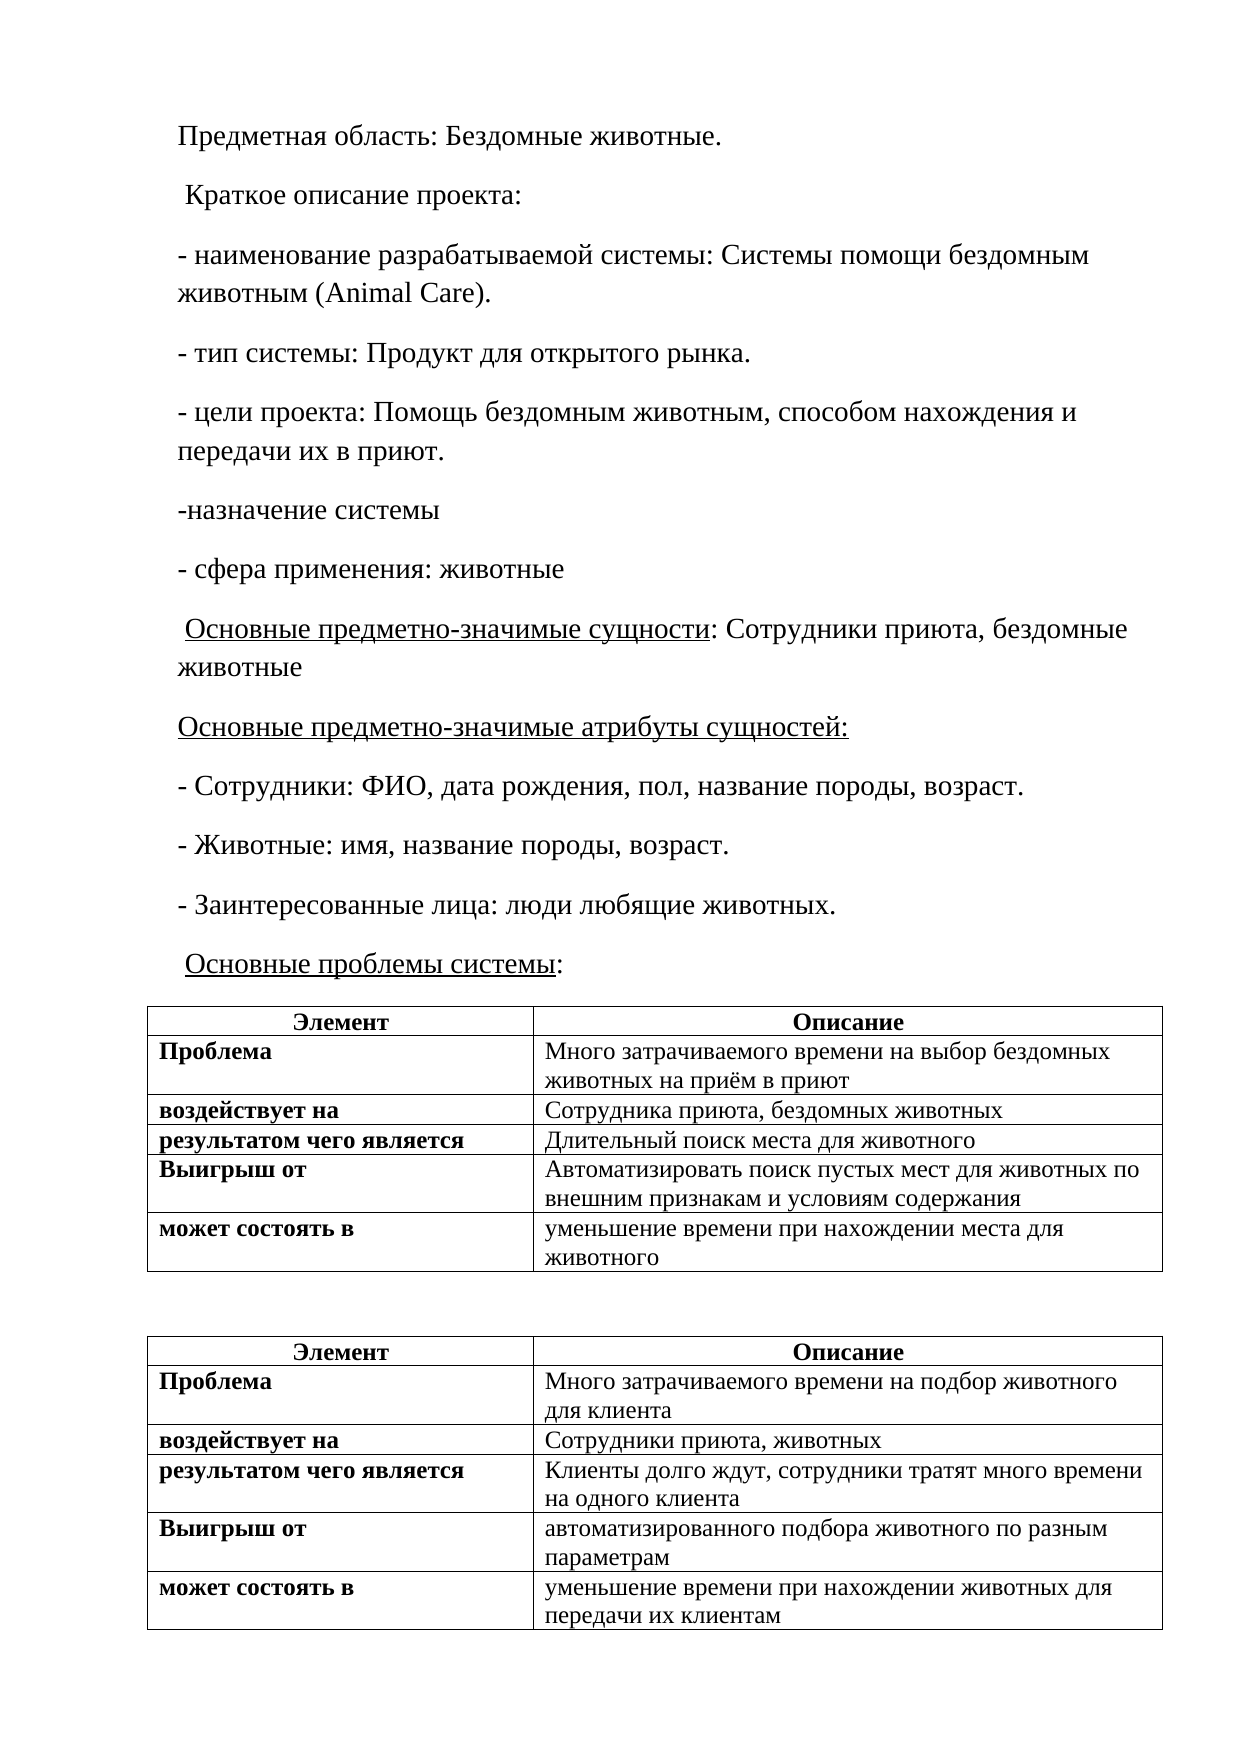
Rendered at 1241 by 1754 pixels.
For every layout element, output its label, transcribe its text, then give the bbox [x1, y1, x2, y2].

table_cell Проблема [148, 1036, 533, 1094]
table_cell воздействует на [148, 1095, 533, 1124]
text Основные предметно-значимые атрибуты сущностей: [177, 709, 1152, 742]
text - наименование разрабатываемой системы: Системы помощи бездомным животным (Animal Care). [177, 237, 1152, 309]
table_cell уменьшение времени при нахождении животных для передачи их клиентам [534, 1572, 1162, 1629]
table_cell уменьшение времени при нахождении места для животного [534, 1213, 1162, 1271]
table_cell Много затрачиваемого времени на выбор бездомных животных на приём в приют [534, 1036, 1162, 1094]
table_header Описание [534, 1337, 1162, 1365]
text -назначение системы [177, 492, 1152, 526]
table_cell воздействует на [148, 1425, 533, 1454]
table_cell Много затрачиваемого времени на подбор животного для клиента [534, 1366, 1162, 1424]
text - Заинтересованные лица: люди любящие животных. [177, 887, 1152, 920]
table_cell Проблема [148, 1366, 533, 1424]
table_cell Длительный поиск места для животного [534, 1125, 1162, 1153]
text - цели проекта: Помощь бездомным животным, способом нахождения и передачи их в приют. [177, 394, 1152, 466]
table_cell Выигрыш от [148, 1513, 533, 1571]
text Предметная область: Бездомные животные. [177, 118, 1152, 152]
text - Сотрудники: ФИО, дата рождения, пол, название породы, возраст. [177, 768, 1152, 802]
table_cell может состоять в [148, 1213, 533, 1271]
text Основные проблемы системы: [177, 946, 1152, 980]
table_cell Выигрыш от [148, 1155, 533, 1212]
table_cell может состоять в [148, 1572, 533, 1629]
text - Животные: имя, название породы, возраст. [177, 827, 1152, 861]
text Основные предметно-значимые сущности: Сотрудники приюта, бездомные животные [177, 611, 1152, 683]
table_cell Сотрудника приюта, бездомных животных [534, 1095, 1162, 1124]
table_cell автоматизированного подбора животного по разным параметрам [534, 1513, 1162, 1571]
table_header Описание [534, 1007, 1162, 1035]
text - сфера применения: животные [177, 551, 1152, 585]
table_cell результатом чего является [148, 1125, 533, 1153]
table_cell Автоматизировать поиск пустых мест для животных по внешним признакам и условиям содержания [534, 1155, 1162, 1212]
text - тип системы: Продукт для открытого рынка. [177, 335, 1152, 368]
table_header Элемент [148, 1007, 533, 1035]
table_cell Сотрудники приюта, животных [534, 1425, 1162, 1454]
table_cell результатом чего является [148, 1455, 533, 1512]
text Краткое описание проекта: [177, 177, 1152, 211]
table_header Элемент [148, 1337, 533, 1365]
table_cell Клиенты долго ждут, сотрудники тратят много времени на одного клиента [534, 1455, 1162, 1512]
